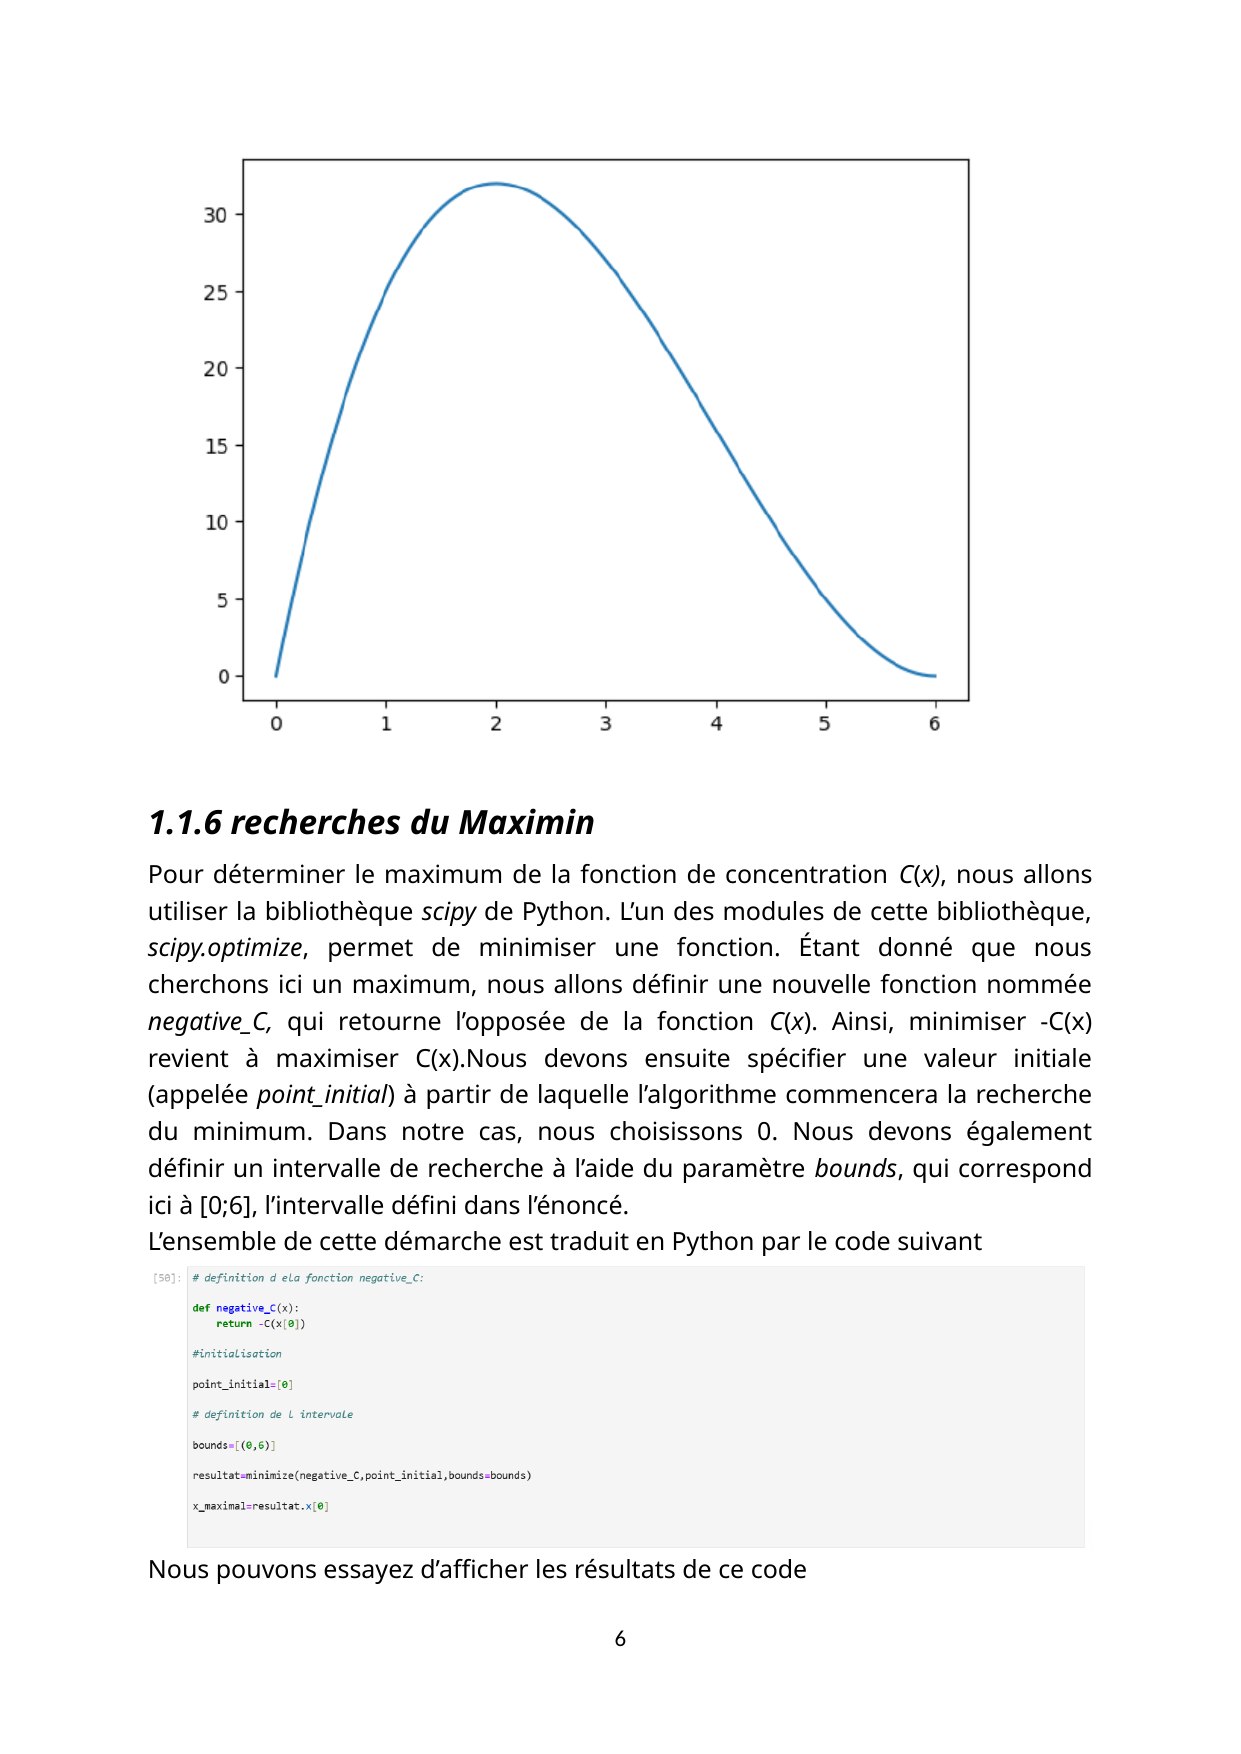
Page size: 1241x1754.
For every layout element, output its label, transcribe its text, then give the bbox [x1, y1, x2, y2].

subtitle 1.1.6 recherches du Maximin [148, 799, 1093, 844]
text L’ensemble de cette démarche est traduit en Python par le code suivant [148, 1224, 1093, 1258]
picture [147, 147, 1093, 760]
text Nous pouvons essayez d’afficher les résultats de ce code [148, 1551, 1093, 1585]
picture [147, 1260, 1093, 1550]
text Pour déterminer le maximum de la fonction de concentration C(x), nous allons utiliser la bibliothèque scipy de Python. L’un des modules de cette bibliothèque, scipy.optimize, permet de minimiser une fonction. Étant donné que nous cherchons ici un maximum, nous allons définir une nouvelle fonction nommée negative_C, qui retourne l’opposée de la fonction C(x). Ainsi, minimiser -C(x) revient à maximiser C(x).Nous devons ensuite spécifier une valeur initiale (appelée point_initial) à partir de laquelle l’algorithme commencera la recherche du minimum. Dans notre cas, nous choisissons 0. Nous devons également définir un intervalle de recherche à l’aide du paramètre bounds, qui correspond ici à [0;6], l’intervalle défini dans l’énoncé. [148, 856, 1093, 1221]
